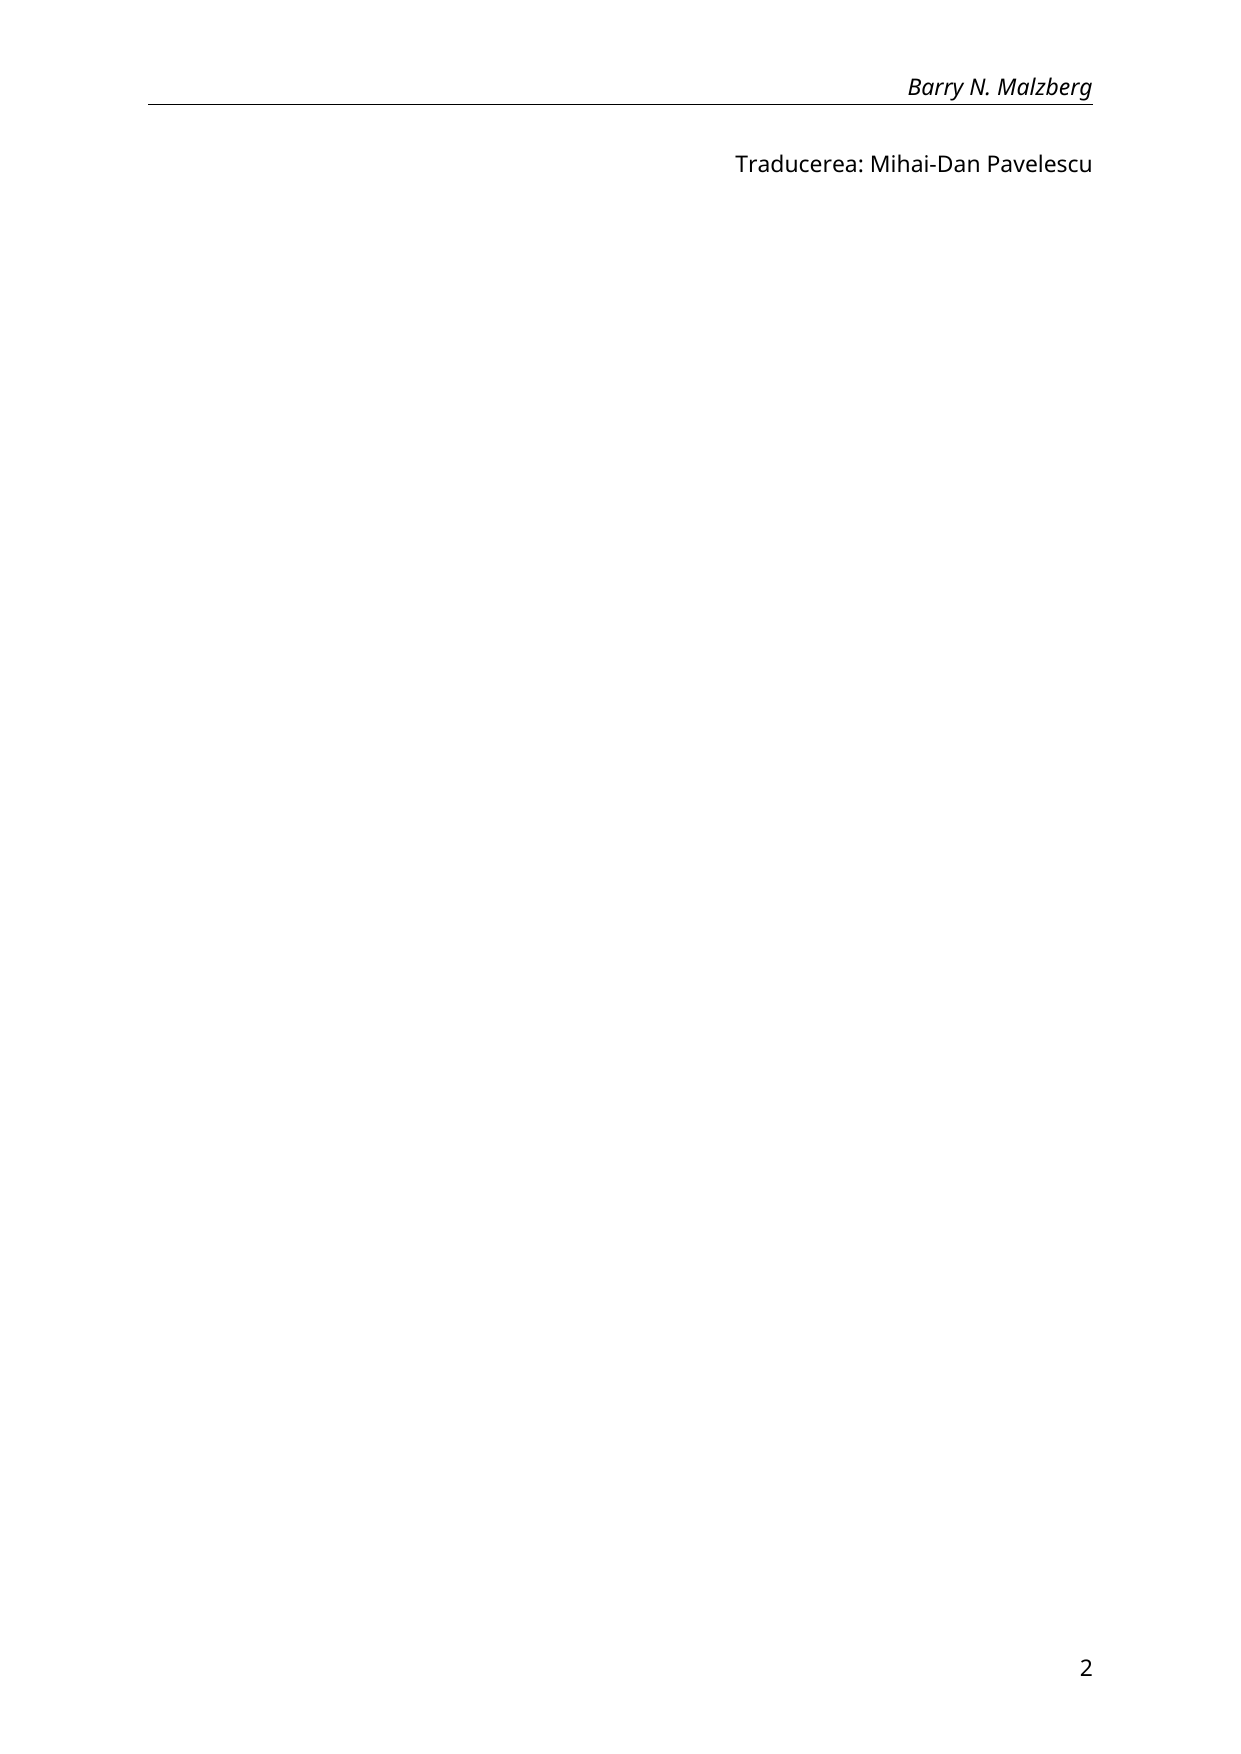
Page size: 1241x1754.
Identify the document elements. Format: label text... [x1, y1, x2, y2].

text Traducerea: Mihai-Dan Pavelescu [148, 148, 1093, 179]
